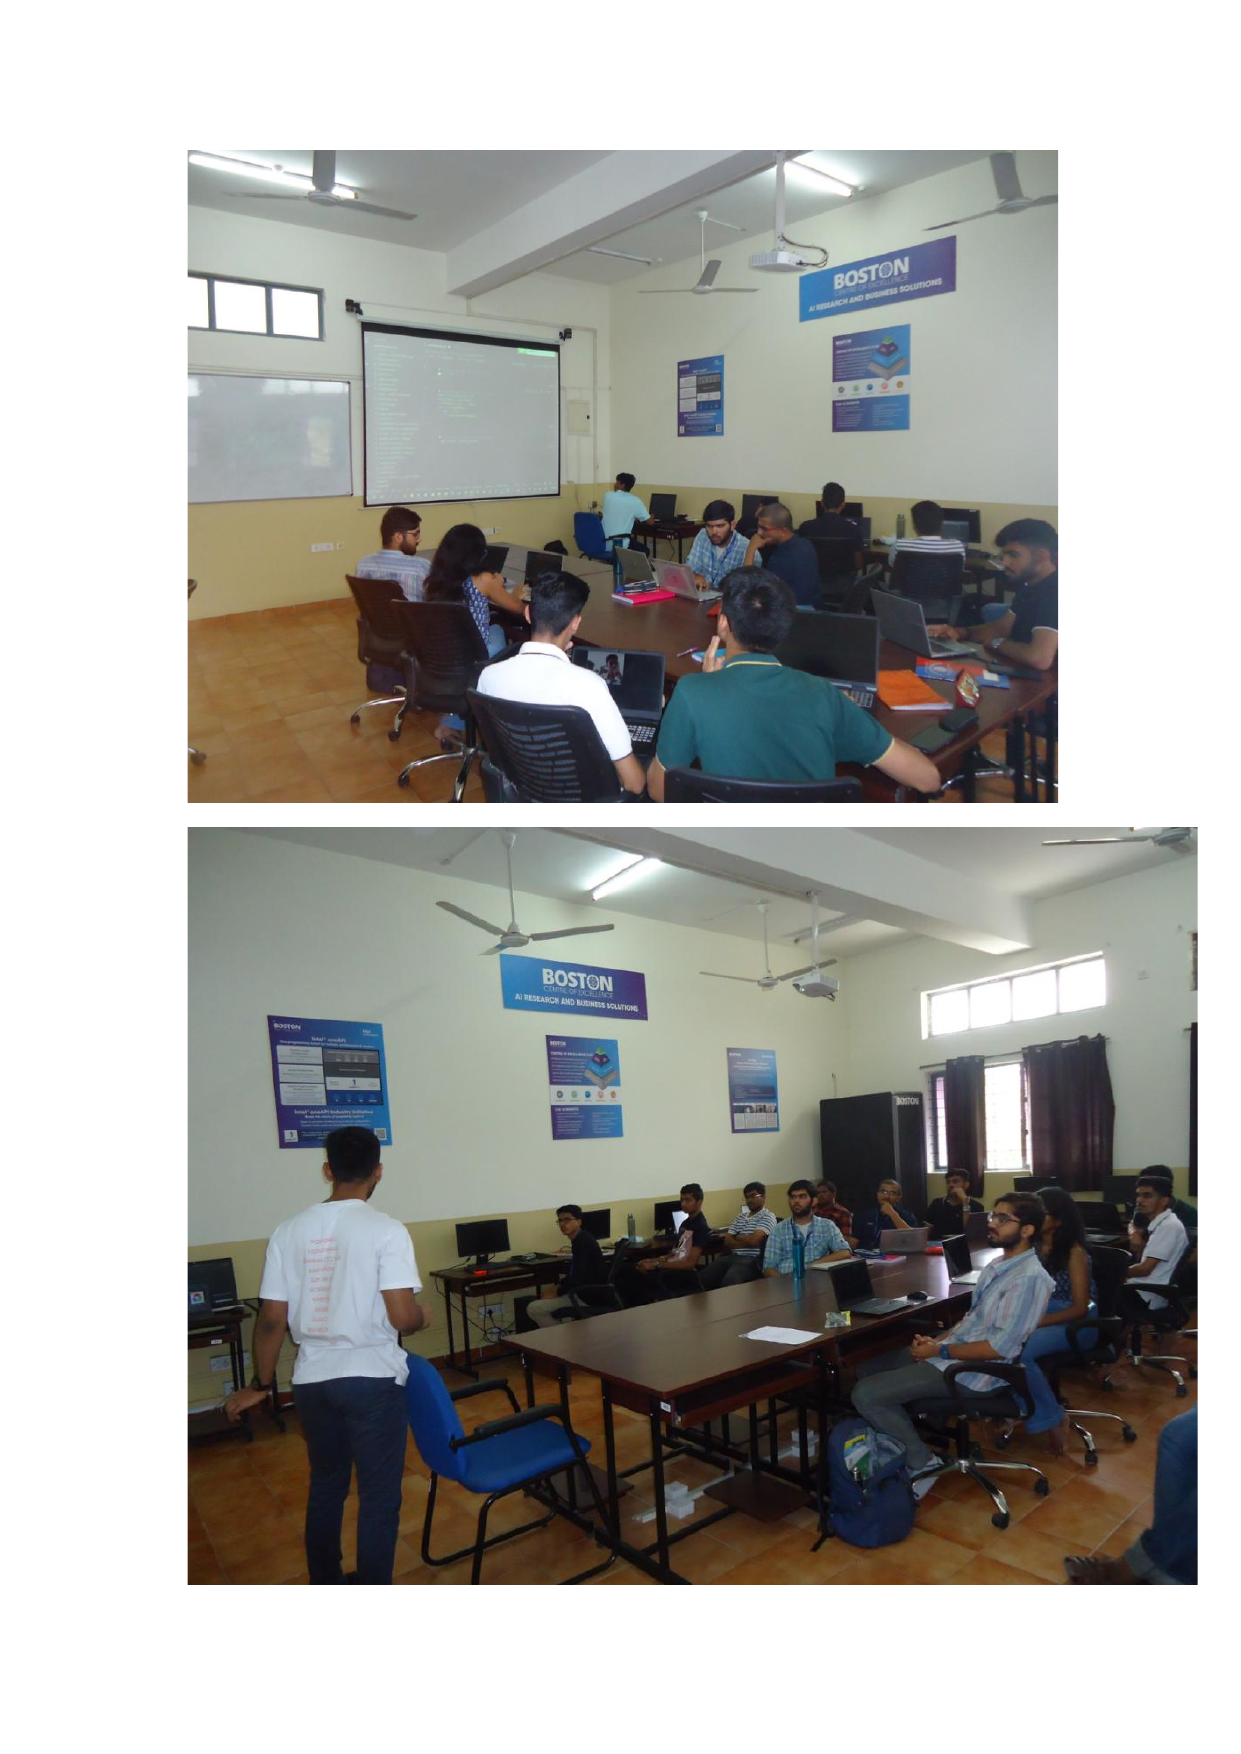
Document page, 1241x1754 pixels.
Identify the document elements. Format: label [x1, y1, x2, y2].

picture [187, 150, 1059, 803]
picture [187, 827, 1198, 1585]
